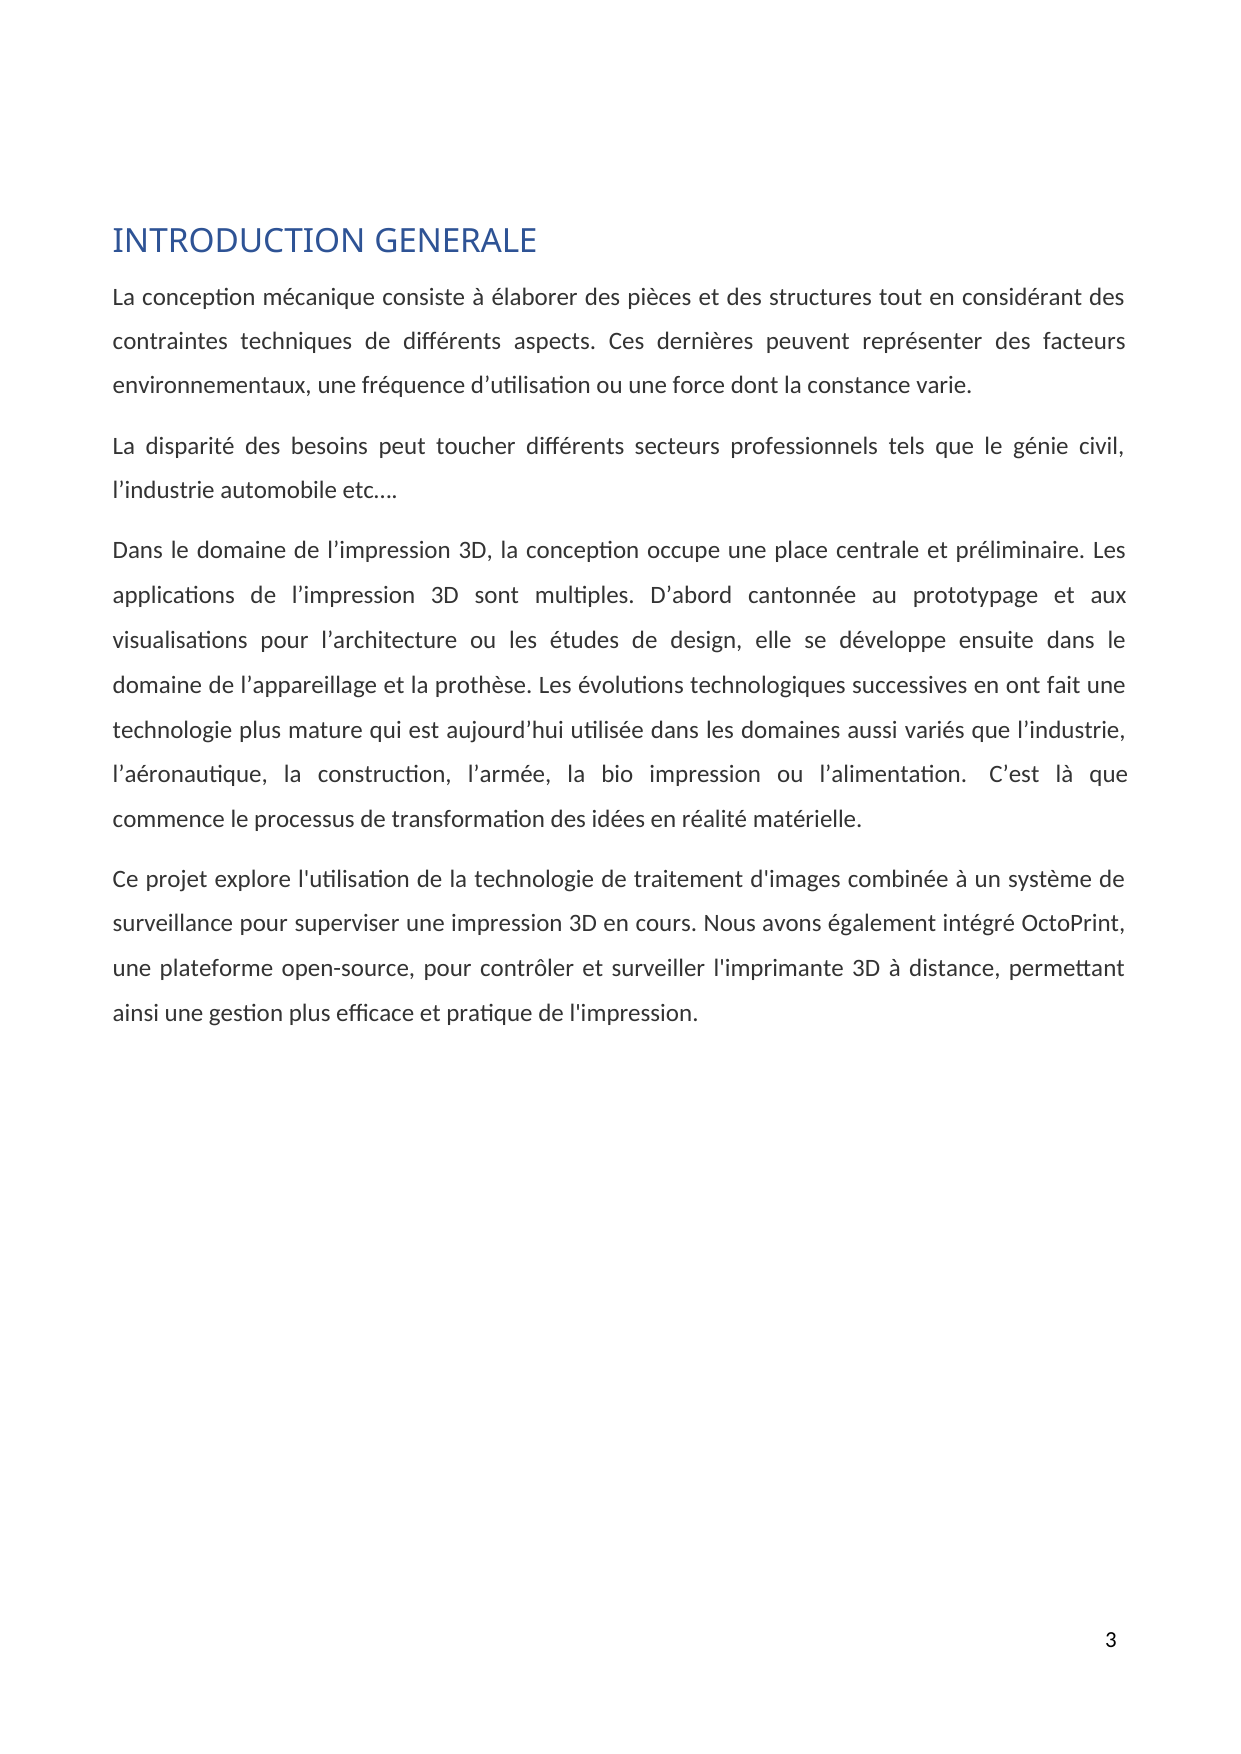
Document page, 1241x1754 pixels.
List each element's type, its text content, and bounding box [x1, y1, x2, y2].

text Dans le domaine de l’impression 3D, la conception occupe une place centrale et préliminaire. Les applications de l’impression 3D sont multiples. D’abord cantonnée au prototypage et aux visualisations pour l’architecture ou les études de design, elle se développe ensuite dans le domaine de l’appareillage et la prothèse. Les évolutions technologiques successives en ont fait une technologie plus mature qui est aujourd’hui utilisée dans les domaines aussi variés que l’industrie, l’aéronautique, la construction, l’armée, la bio impression ou l’alimentation. C’est là que commence le processus de transformation des idées en réalité matérielle. [112, 535, 1128, 834]
text Ce projet explore l'utilisation de la technologie de traitement d'images combinée à un système de surveillance pour superviser une impression 3D en cours. Nous avons également intégré OctoPrint, une plateforme open-source, pour contrôler et surveiller l'imprimante 3D à distance, permettant ainsi une gestion plus efficace et pratique de l'impression. [112, 863, 1127, 1028]
subtitle INTRODUCTION GENERALE [112, 217, 1236, 262]
text La disparité des besoins peut toucher différents secteurs professionnels tels que le génie civil, l’industrie automobile etc…. [112, 430, 1126, 505]
text La conception mécanique consiste à élaborer des pièces et des structures tout en considérant des contraintes techniques de différents aspects. Ces dernières peuvent représenter des facteurs environnementaux, une fréquence d’utilisation ou une force dont la constance varie. [112, 281, 1127, 400]
